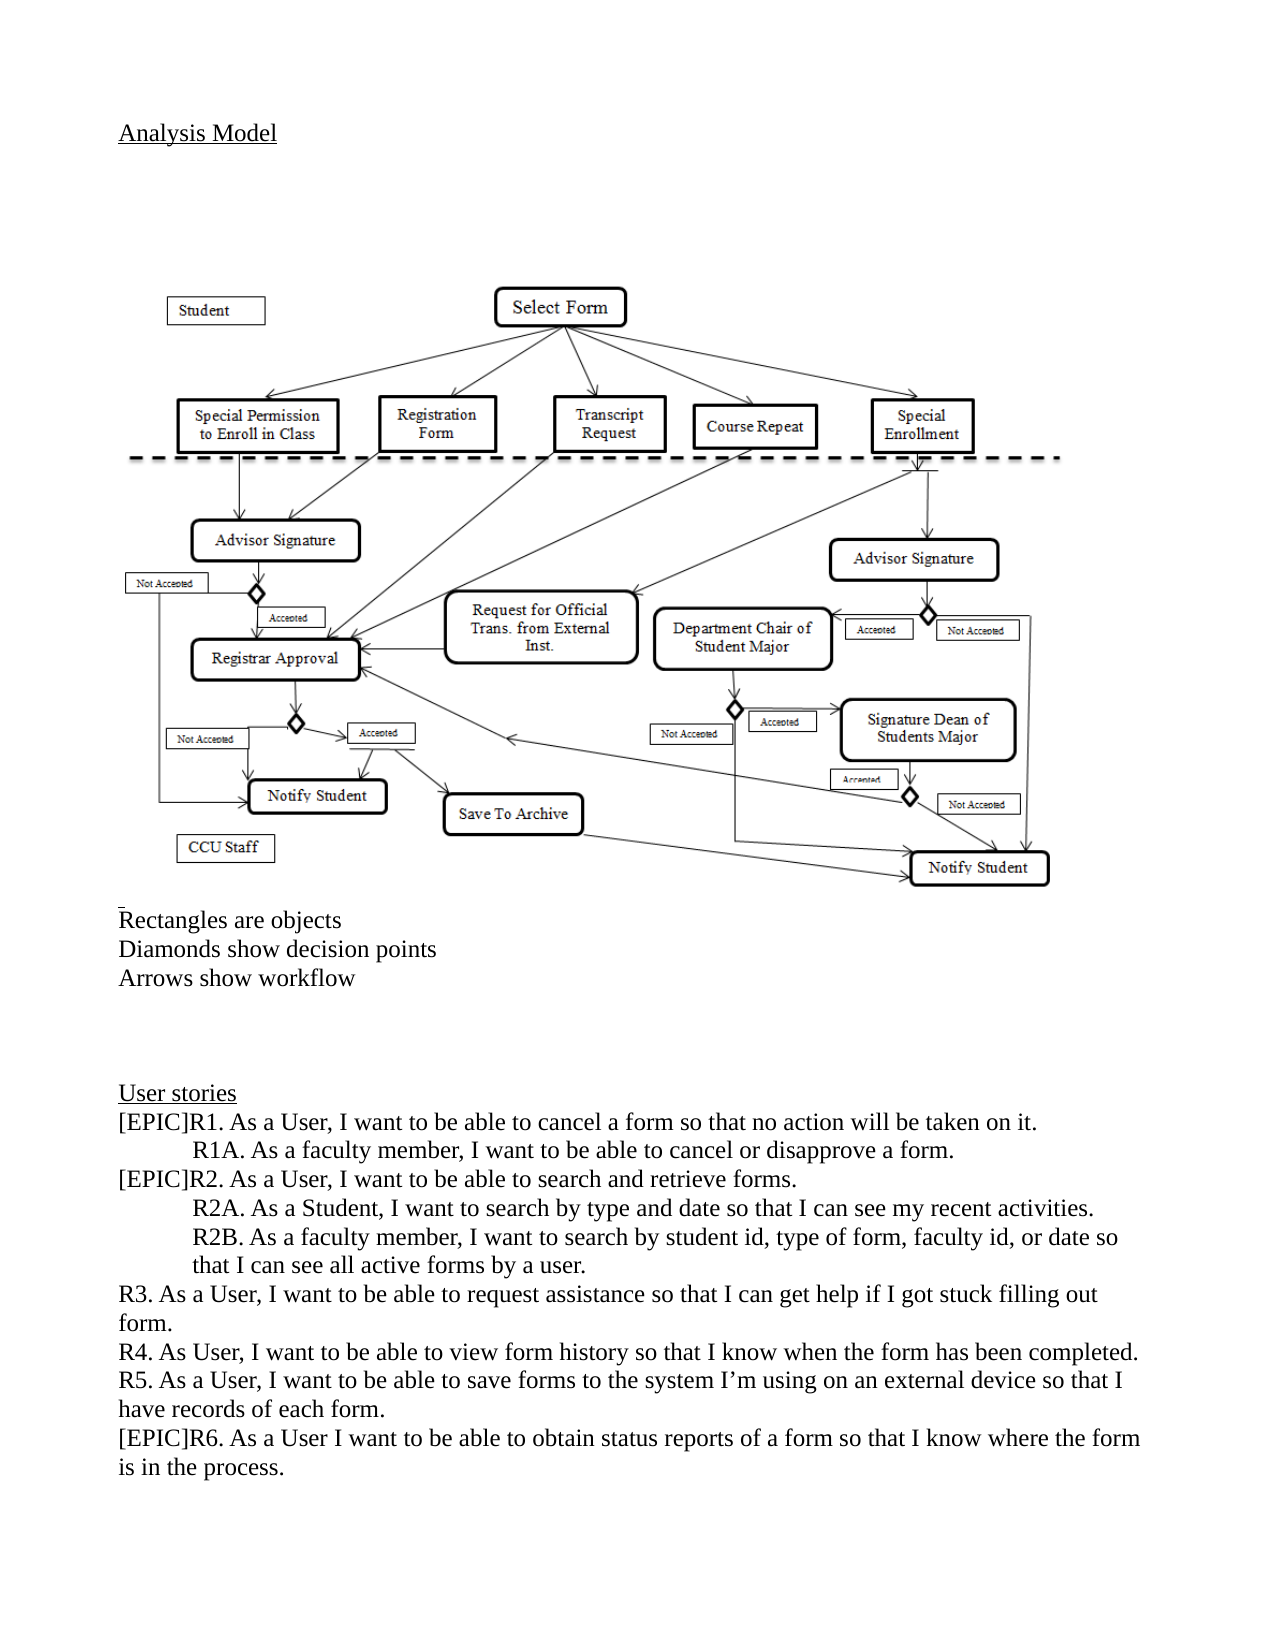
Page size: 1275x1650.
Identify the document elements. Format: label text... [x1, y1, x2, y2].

text R2B. As a faculty member, I want to search by student id, type of form, faculty id, or date so that I can see all active forms by a user. [118, 1222, 1157, 1279]
text [EPIC]R2. As a User, I want to be able to search and retrieve forms. [118, 1164, 1157, 1193]
text Arrows show workflow [118, 963, 1157, 992]
text R3. As a User, I want to be able to request assistance so that I can get help if I got stuck filling out form. [118, 1279, 1157, 1337]
text R1A. As a faculty member, I want to be able to cancel or disapprove a form. [118, 1135, 1157, 1164]
text R5. As a User, I want to be able to save forms to the system I’m using on an external device so that I have records of each form. [118, 1365, 1157, 1423]
text Rectangles are objects [118, 905, 1157, 934]
text Diamonds show decision points [118, 934, 1157, 963]
picture [124, 233, 1065, 906]
text R2A. As a Student, I want to search by type and date so that I can see my recent activities. [118, 1193, 1157, 1222]
text R4. As User, I want to be able to view form history so that I know when the form has been completed. [118, 1337, 1157, 1365]
text [EPIC]R6. As a User I want to be able to obtain status reports of a form so that I know where the form is in the process. [118, 1423, 1157, 1480]
text User stories [118, 1078, 1157, 1107]
text Analysis Model [118, 118, 1157, 147]
text [EPIC]R1. As a User, I want to be able to cancel a form so that no action will be taken on it. [118, 1107, 1157, 1135]
